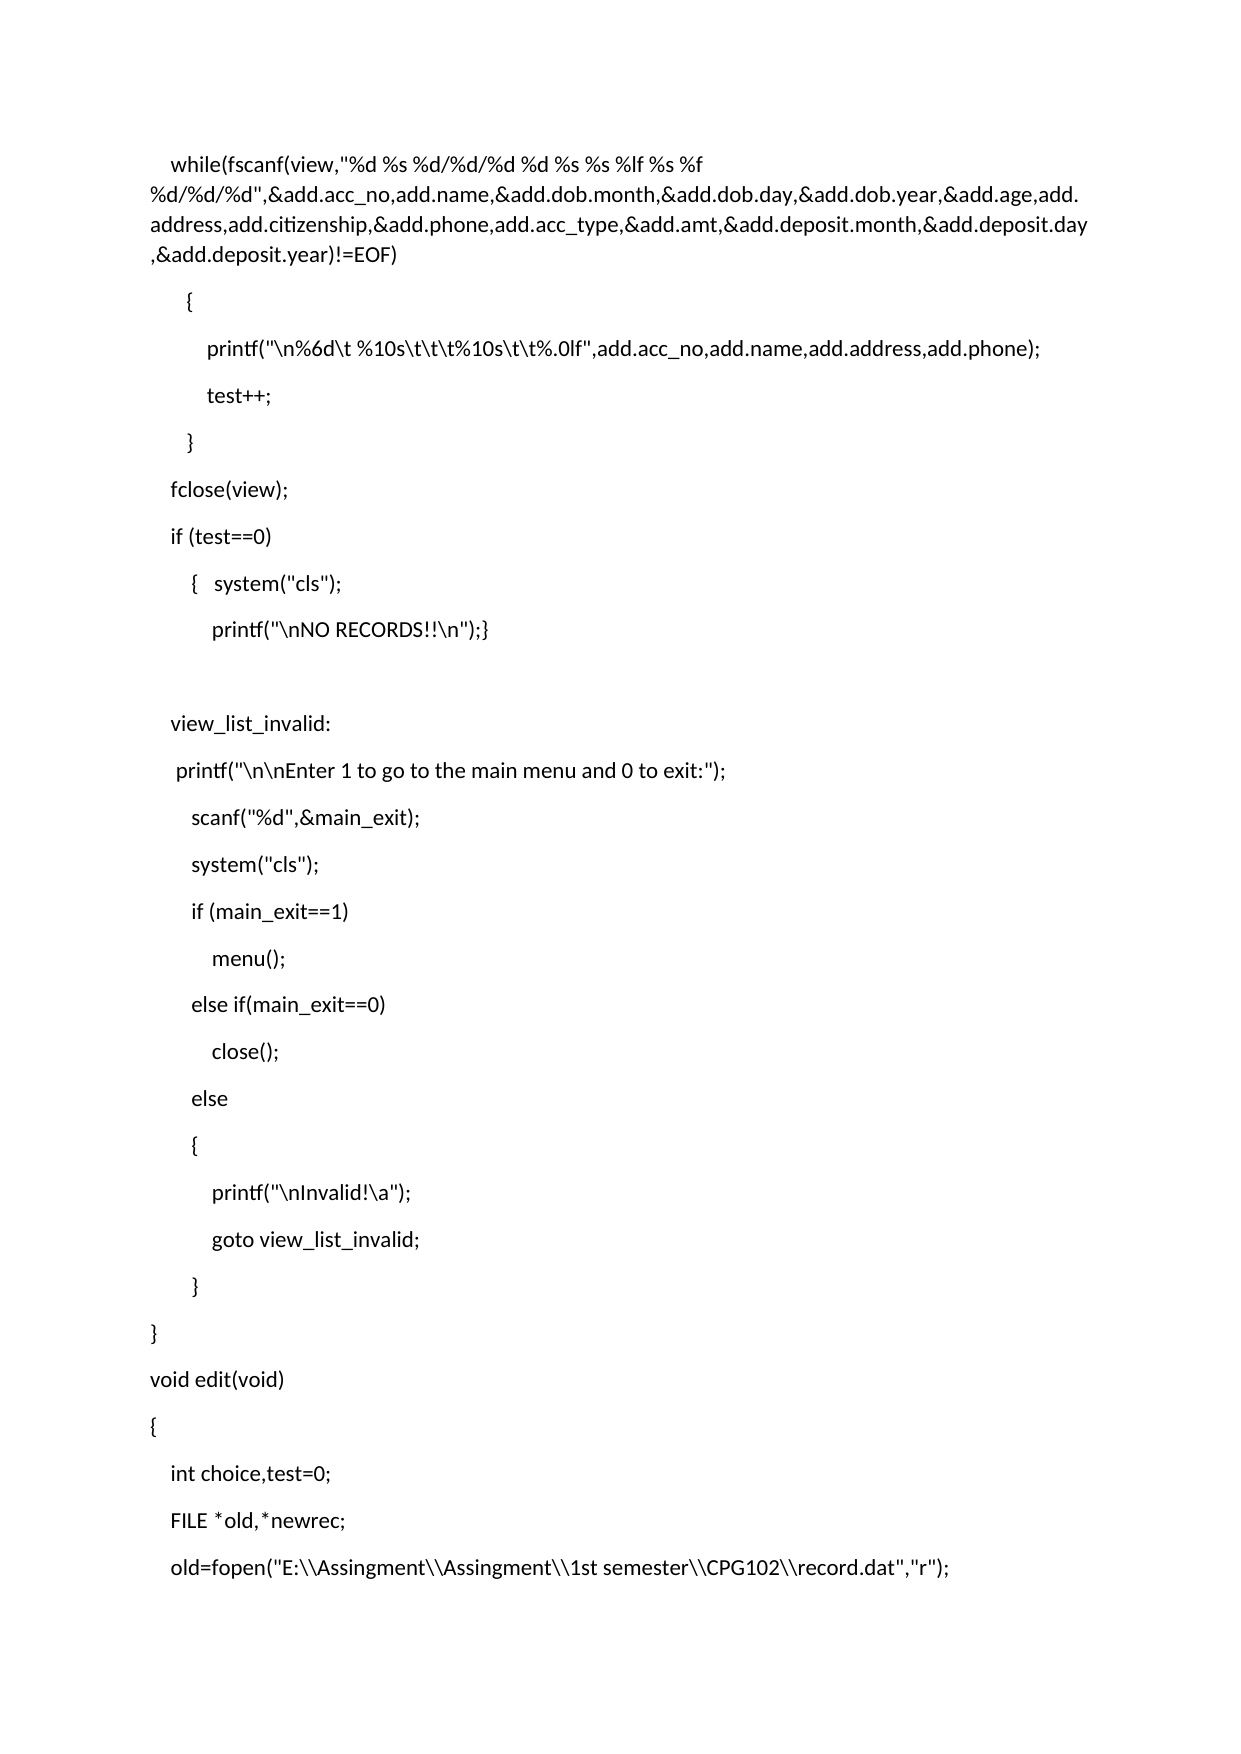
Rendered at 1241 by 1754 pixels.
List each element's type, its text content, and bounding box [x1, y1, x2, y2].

text system("cls"); [150, 850, 1090, 878]
text close(); [150, 1037, 1090, 1066]
text { [150, 1412, 1090, 1441]
text old=fopen("E:\\Assingment\\Assingment\\1st semester\\CPG102\\record.dat","r"); [150, 1553, 1090, 1581]
text printf("\n\nEnter 1 to go to the main menu and 0 to exit:"); [150, 756, 1090, 784]
text { [150, 287, 1090, 316]
text printf("\nInvalid!\a"); [150, 1178, 1090, 1206]
text menu(); [150, 944, 1090, 972]
text view_list_invalid: [150, 709, 1090, 737]
text { system("cls"); [150, 569, 1090, 597]
text while(fscanf(view,"%d %s %d/%d/%d %d %s %s %lf %s %f %d/%d/%d",&add.acc_no,add.name,&add.dob.month,&add.dob.day,&add.dob.year,&add.age,add.address,add.citizenship,&add.phone,add.acc_type,&add.amt,&add.deposit.month,&add.deposit.day,&add.deposit.year)!=EOF) [150, 150, 1090, 269]
text printf("\nNO RECORDS!!\n");} [150, 616, 1090, 644]
text else [150, 1084, 1090, 1112]
text } [150, 1319, 1090, 1347]
text } [150, 428, 1090, 456]
text printf("\n%6d\t %10s\t\t\t%10s\t\t%.0lf",add.acc_no,add.name,add.address,add.phone); [150, 334, 1090, 362]
text { [150, 1131, 1090, 1159]
text scanf("%d",&main_exit); [150, 803, 1090, 831]
text fclose(view); [150, 475, 1090, 503]
text if (test==0) [150, 522, 1090, 550]
text goto view_list_invalid; [150, 1225, 1090, 1253]
text } [150, 1272, 1090, 1300]
text if (main_exit==1) [150, 897, 1090, 925]
text void edit(void) [150, 1366, 1090, 1394]
text test++; [150, 381, 1090, 409]
text FILE *old,*newrec; [150, 1506, 1090, 1534]
text else if(main_exit==0) [150, 991, 1090, 1019]
text int choice,test=0; [150, 1459, 1090, 1487]
